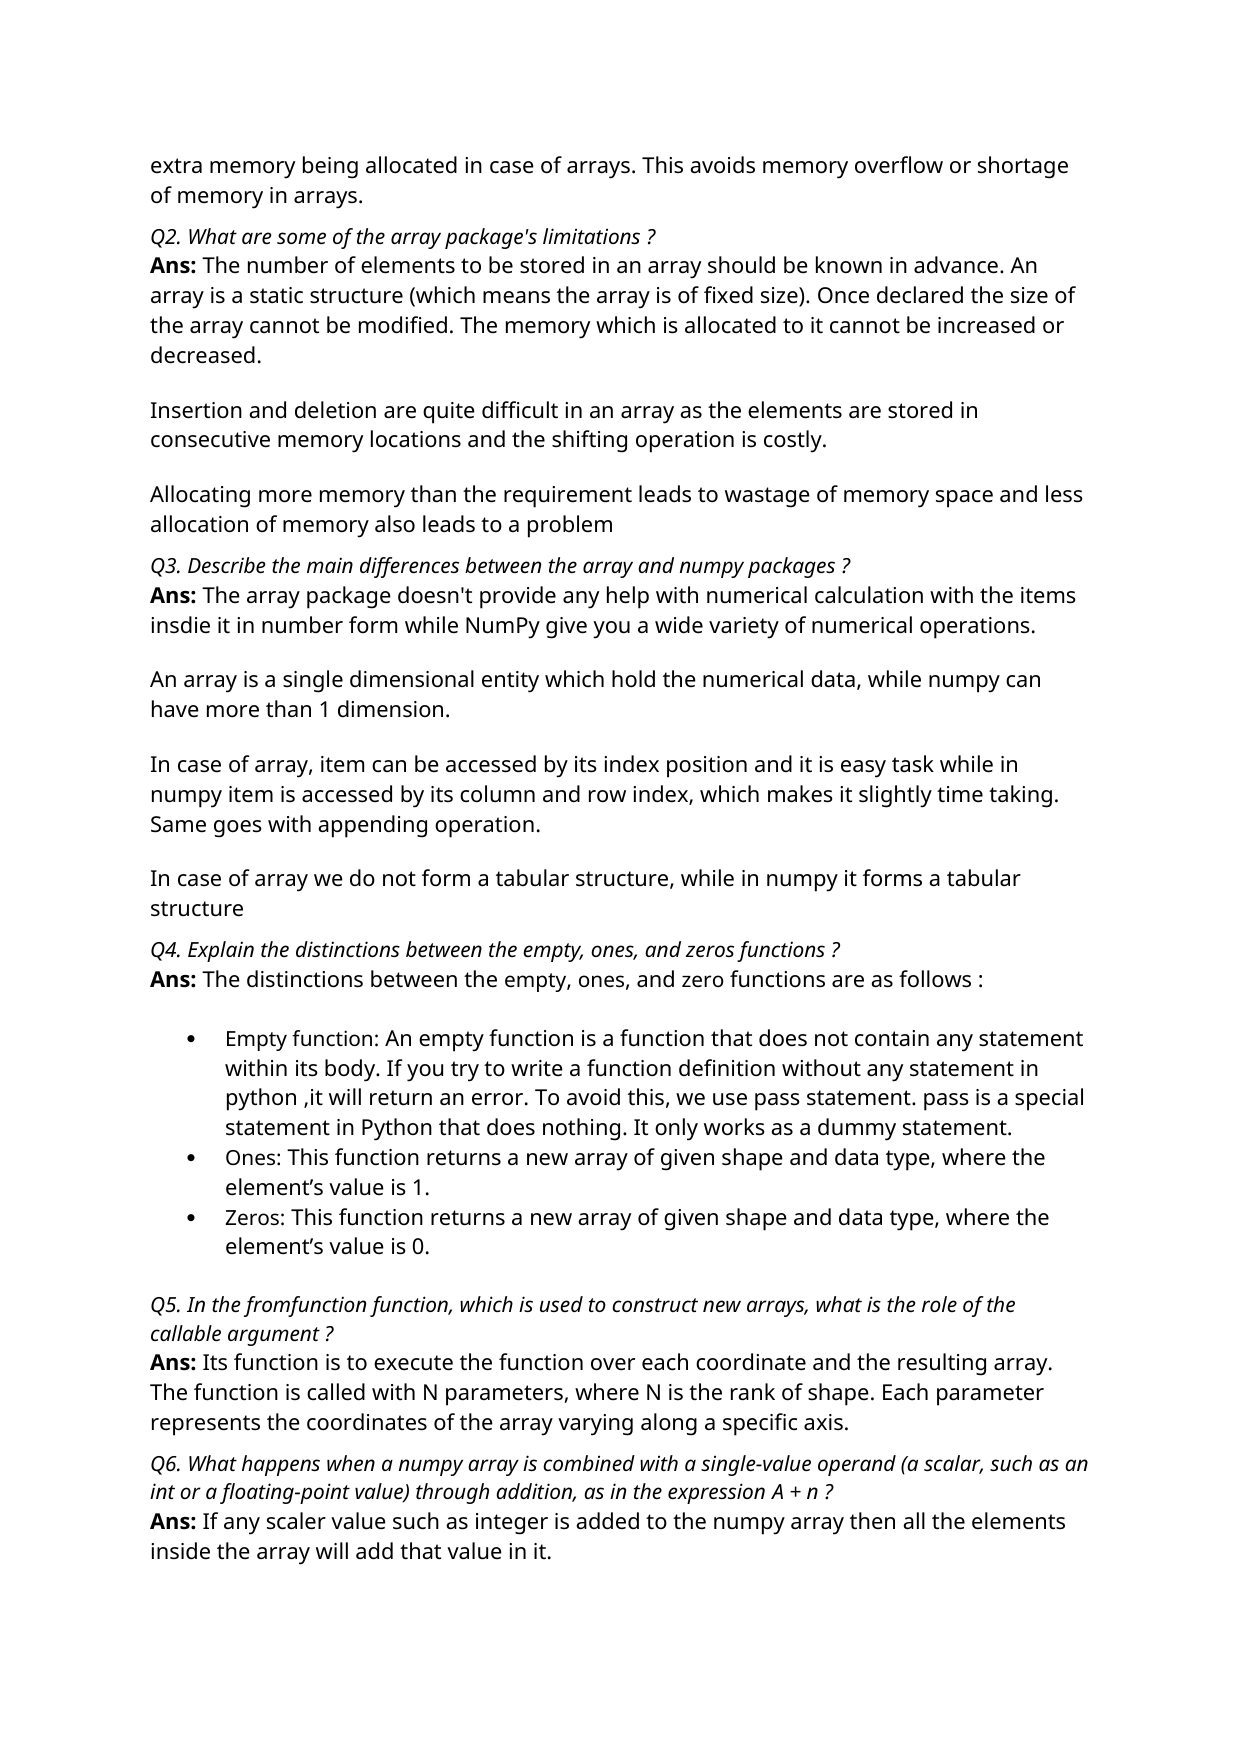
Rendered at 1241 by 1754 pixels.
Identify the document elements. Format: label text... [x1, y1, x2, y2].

text An array is a single dimensional entity which hold the numerical data, while numpy can have more than 1 dimension. [150, 664, 1090, 724]
subtitle Q4. Explain the distinctions between the empty, ones, and zeros functions ? [150, 935, 1090, 964]
text Ans: The distinctions between the empty, ones, and zero functions are as follows : [150, 964, 1090, 994]
subtitle Q6. What happens when a numpy array is combined with a single-value operand (a scalar, such as an int or a floating-point value) through addition, as in the expression A + n ? [150, 1449, 1090, 1506]
text Insertion and deletion are quite difficult in an array as the elements are stored in consecutive memory locations and the shifting operation is costly. [150, 395, 1090, 454]
text Ans: The number of elements to be stored in an array should be known in advance. An array is a static structure (which means the array is of fixed size). Once declared the size of the array cannot be modified. The memory which is allocated to it cannot be increased or decreased. [150, 251, 1090, 370]
text Ans: Its function is to execute the function over each coordinate and the resulting array. The function is called with N parameters, where N is the rank of shape. Each parameter represents the coordinates of the array varying along a specific axis. [150, 1347, 1090, 1437]
list Zeros: This function returns a new array of given shape and data type, where the element’s value is 0. [187, 1202, 1090, 1261]
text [150, 150, 1090, 209]
text In case of array, item can be accessed by its index position and it is easy task while in numpy item is accessed by its column and row index, which makes it slightly time taking. Same goes with appending operation. [150, 749, 1090, 838]
subtitle Q5. In the fromfunction function, which is used to construct new arrays, what is the role of the callable argument ? [150, 1290, 1090, 1347]
subtitle Q3. Describe the main differences between the array and numpy packages ? [150, 551, 1090, 580]
text Ans: If any scaler value such as integer is added to the numpy array then all the elements inside the array will add that value in it. [150, 1506, 1090, 1566]
subtitle Q2. What are some of the array package's limitations ? [150, 222, 1090, 251]
text In case of array we do not form a tabular structure, while in numpy it forms a tabular structure [150, 863, 1090, 923]
text Allocating more memory than the requirement leads to wastage of memory space and less allocation of memory also leads to a problem [150, 479, 1090, 539]
list Ones: This function returns a new array of given shape and data type, where the element’s value is 1. [187, 1142, 1090, 1202]
text Ans: The array package doesn't provide any help with numerical calculation with the items insdie it in number form while NumPy give you a wide variety of numerical operations. [150, 580, 1090, 639]
list Empty function: An empty function is a function that does not contain any statement within its body. If you try to write a function definition without any statement in python ,it will return an error. To avoid this, we use pass statement. pass is a special statement in Python that does nothing. It only works as a dummy statement. [187, 1023, 1090, 1142]
